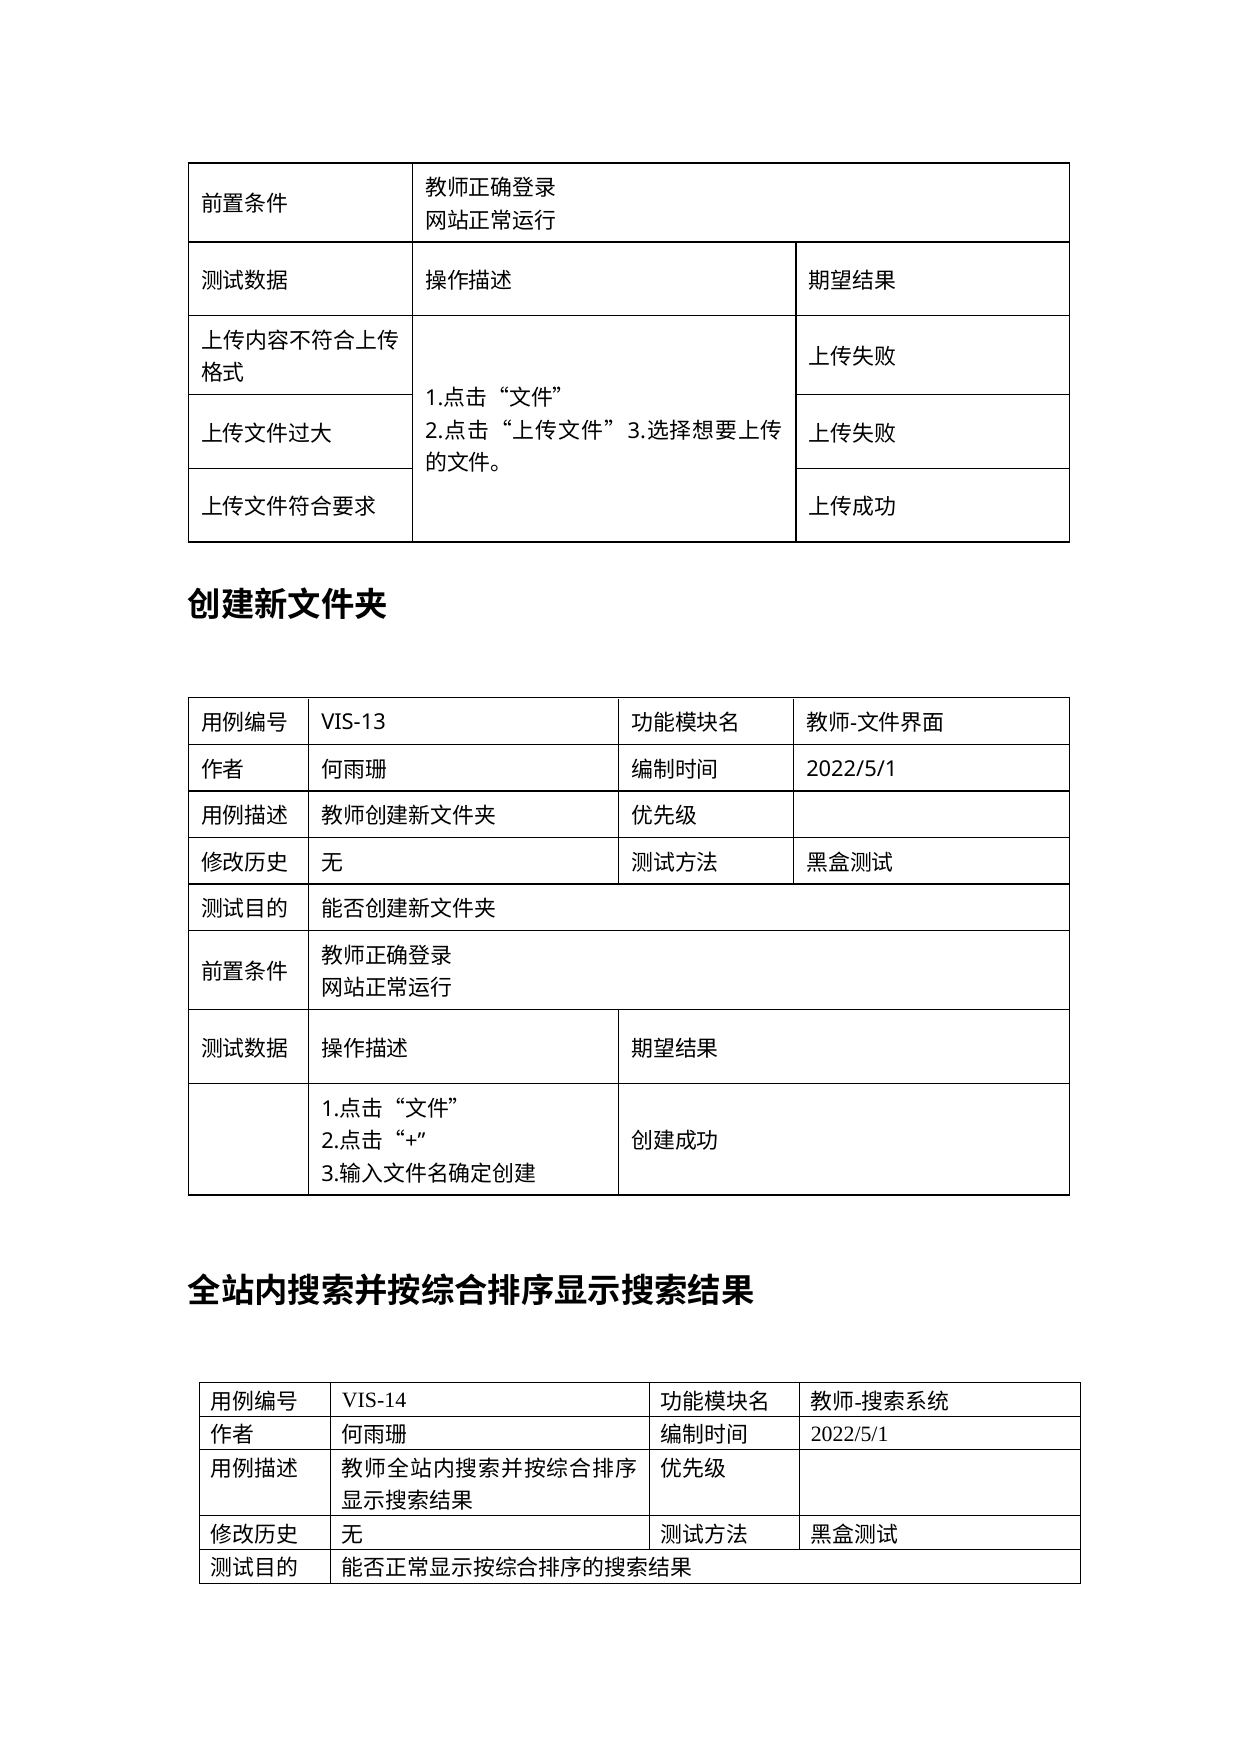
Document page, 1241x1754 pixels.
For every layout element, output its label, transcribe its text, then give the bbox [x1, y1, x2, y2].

table_cell 编制时间 [650, 1417, 799, 1449]
table_cell 优先级 [650, 1450, 799, 1515]
table_cell 2022/5/1 [800, 1417, 1080, 1449]
table_cell 教师正确登录 网站正常运行 [309, 931, 1069, 1009]
table_cell 优先级 [619, 792, 793, 837]
table_header 教师-搜索系统 [800, 1383, 1080, 1416]
table_cell [794, 792, 1069, 837]
table_cell 修改历史 [189, 838, 308, 883]
table_cell 用例描述 [200, 1450, 330, 1515]
table_cell 上传文件过大 [189, 395, 412, 467]
table_cell 黑盒测试 [794, 838, 1069, 883]
table_cell 黑盒测试 [800, 1516, 1080, 1549]
table_header VIS-13 [309, 698, 618, 743]
table_cell 教师正确登录 网站正常运行 [413, 164, 1069, 241]
table_cell 创建成功 [619, 1084, 1069, 1194]
table_cell 测试目的 [200, 1550, 330, 1582]
table_cell 上传失败 [797, 395, 1069, 467]
table_header 用例编号 [189, 698, 308, 743]
table_cell 测试目的 [189, 885, 308, 930]
table_cell 上传失败 [797, 316, 1069, 394]
table_cell 期望结果 [619, 1010, 1069, 1082]
table_cell 2022/5/1 [794, 745, 1069, 790]
table_cell 操作描述 [413, 243, 795, 315]
table_cell [800, 1450, 1080, 1515]
table_cell 前置条件 [189, 931, 308, 1009]
table_cell 教师全站内搜索并按综合排序显示搜索结果 [331, 1450, 649, 1515]
table_cell 测试数据 [189, 243, 412, 315]
table_cell 何雨珊 [309, 745, 618, 790]
table_cell 测试方法 [619, 838, 793, 883]
table_cell [189, 1084, 308, 1194]
table_cell 能否创建新文件夹 [309, 885, 1069, 930]
table_cell 教师创建新文件夹 [309, 792, 618, 837]
table_header 功能模块名 [619, 698, 793, 743]
table_cell 上传文件符合要求 [189, 469, 412, 541]
table_cell 无 [309, 838, 618, 883]
table_header 用例编号 [200, 1383, 330, 1416]
table_header VIS-14 [331, 1383, 649, 1416]
table_cell 作者 [189, 745, 308, 790]
table_cell 能否正常显示按综合排序的搜索结果 [331, 1550, 1080, 1582]
table_header 教师-文件界面 [794, 698, 1069, 743]
table_cell 1.点击“文件” 2.点击“+” 3.输入文件名确定创建 [309, 1084, 618, 1194]
table_header 功能模块名 [650, 1383, 799, 1416]
table_cell 作者 [200, 1417, 330, 1449]
table_cell 1.点击“文件” 2.点击“上传文件”3.选择想要上传的文件。 [413, 316, 795, 541]
table_cell 何雨珊 [331, 1417, 649, 1449]
table_cell 用例描述 [189, 792, 308, 837]
table_cell 编制时间 [619, 745, 793, 790]
table_cell 无 [331, 1516, 649, 1549]
table_cell 前置条件 [189, 164, 412, 241]
table_cell 测试数据 [189, 1010, 308, 1082]
table_cell 操作描述 [309, 1010, 618, 1082]
subtitle 全站内搜索并按综合排序显示搜索结果 [187, 1255, 1053, 1320]
table_cell 修改历史 [200, 1516, 330, 1549]
table_cell 测试方法 [650, 1516, 799, 1549]
subtitle 创建新文件夹 [187, 570, 1053, 635]
table_cell 上传内容不符合上传格式 [189, 316, 412, 394]
table_cell 上传成功 [797, 469, 1069, 541]
table_cell 期望结果 [797, 243, 1069, 315]
